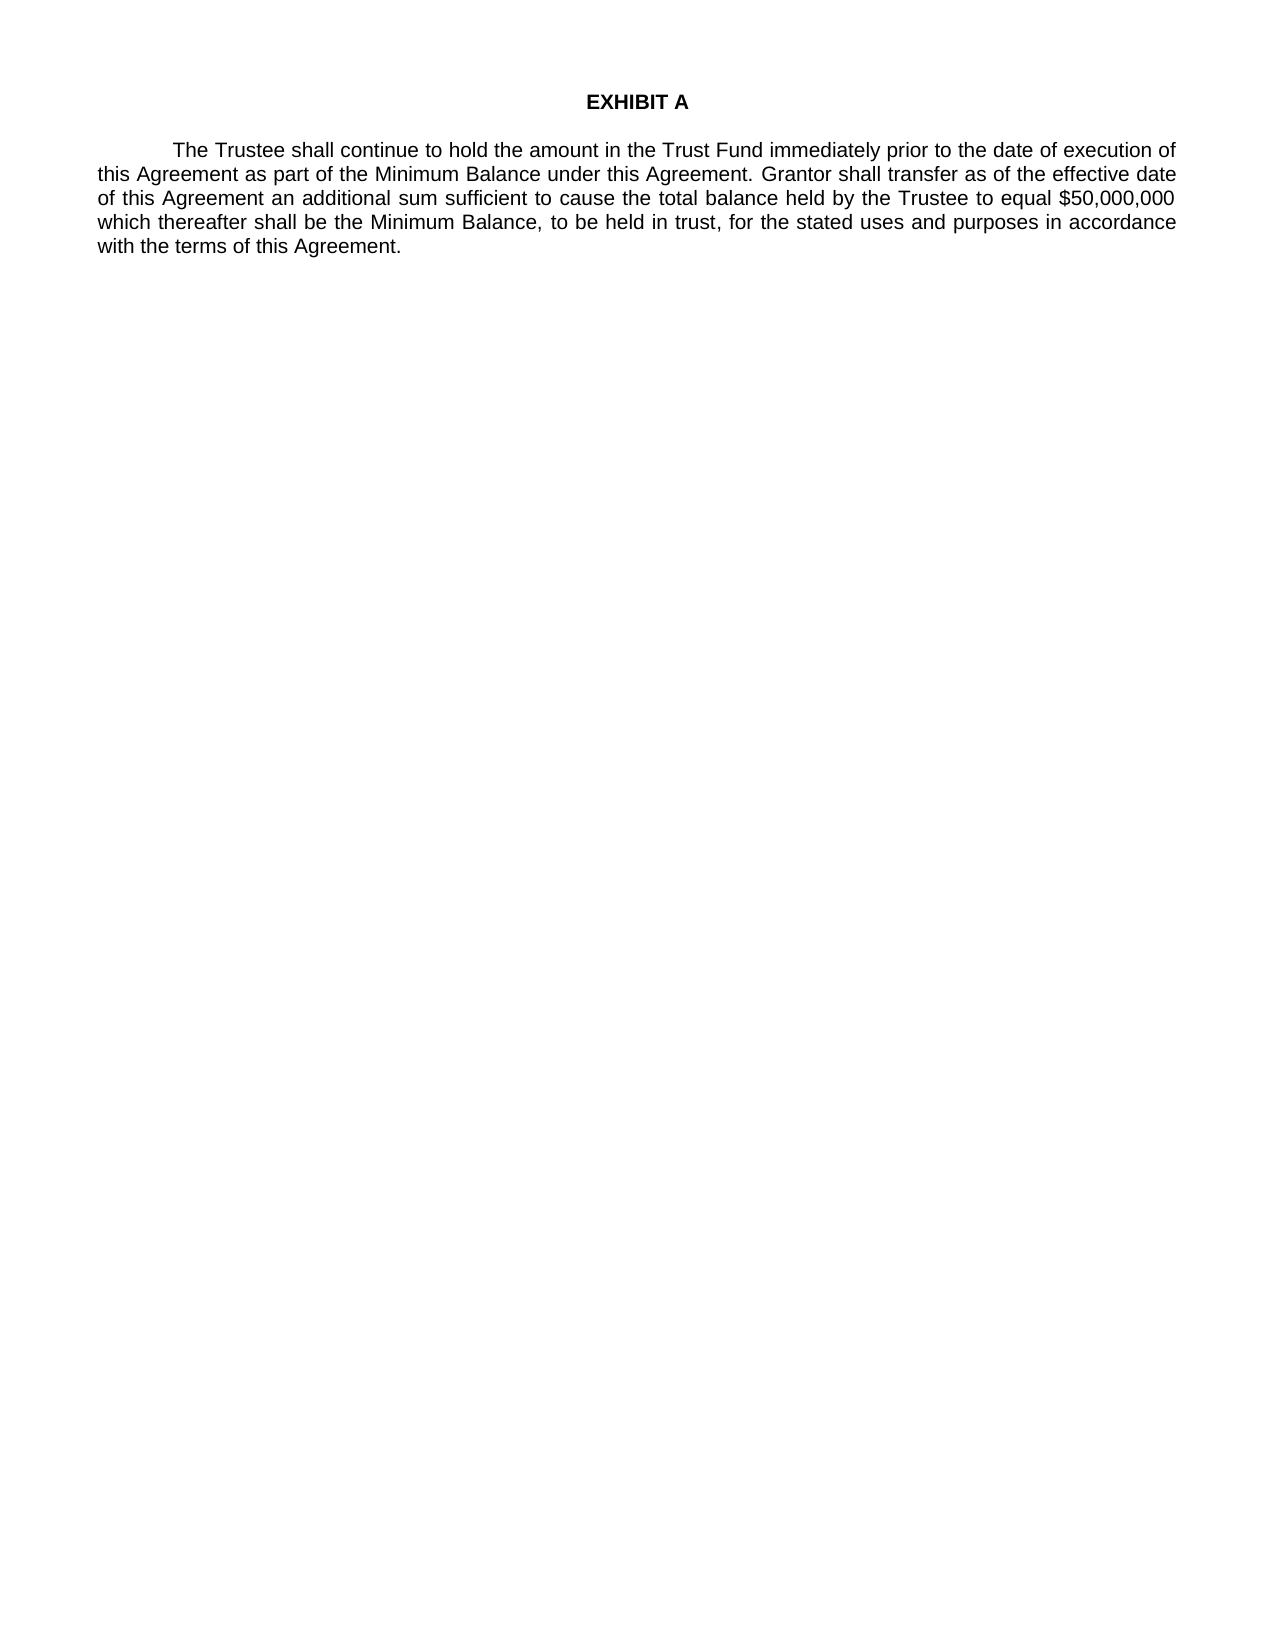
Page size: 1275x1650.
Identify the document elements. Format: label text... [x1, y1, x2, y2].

text EXHIBIT A [97, 90, 1177, 114]
text The Trustee shall continue to hold the amount in the Trust Fund immediately prior to the date of execution of this Agreement as part of the Minimum Balance under this Agreement. Grantor shall transfer as of the effective date of this Agreement an additional sum sufficient to cause the total balance held by the Trustee to equal $50,000,000 which thereafter shall be the Minimum Balance, to be held in trust, for the stated uses and purposes in accordance with the terms of this Agreement. [97, 138, 1177, 258]
